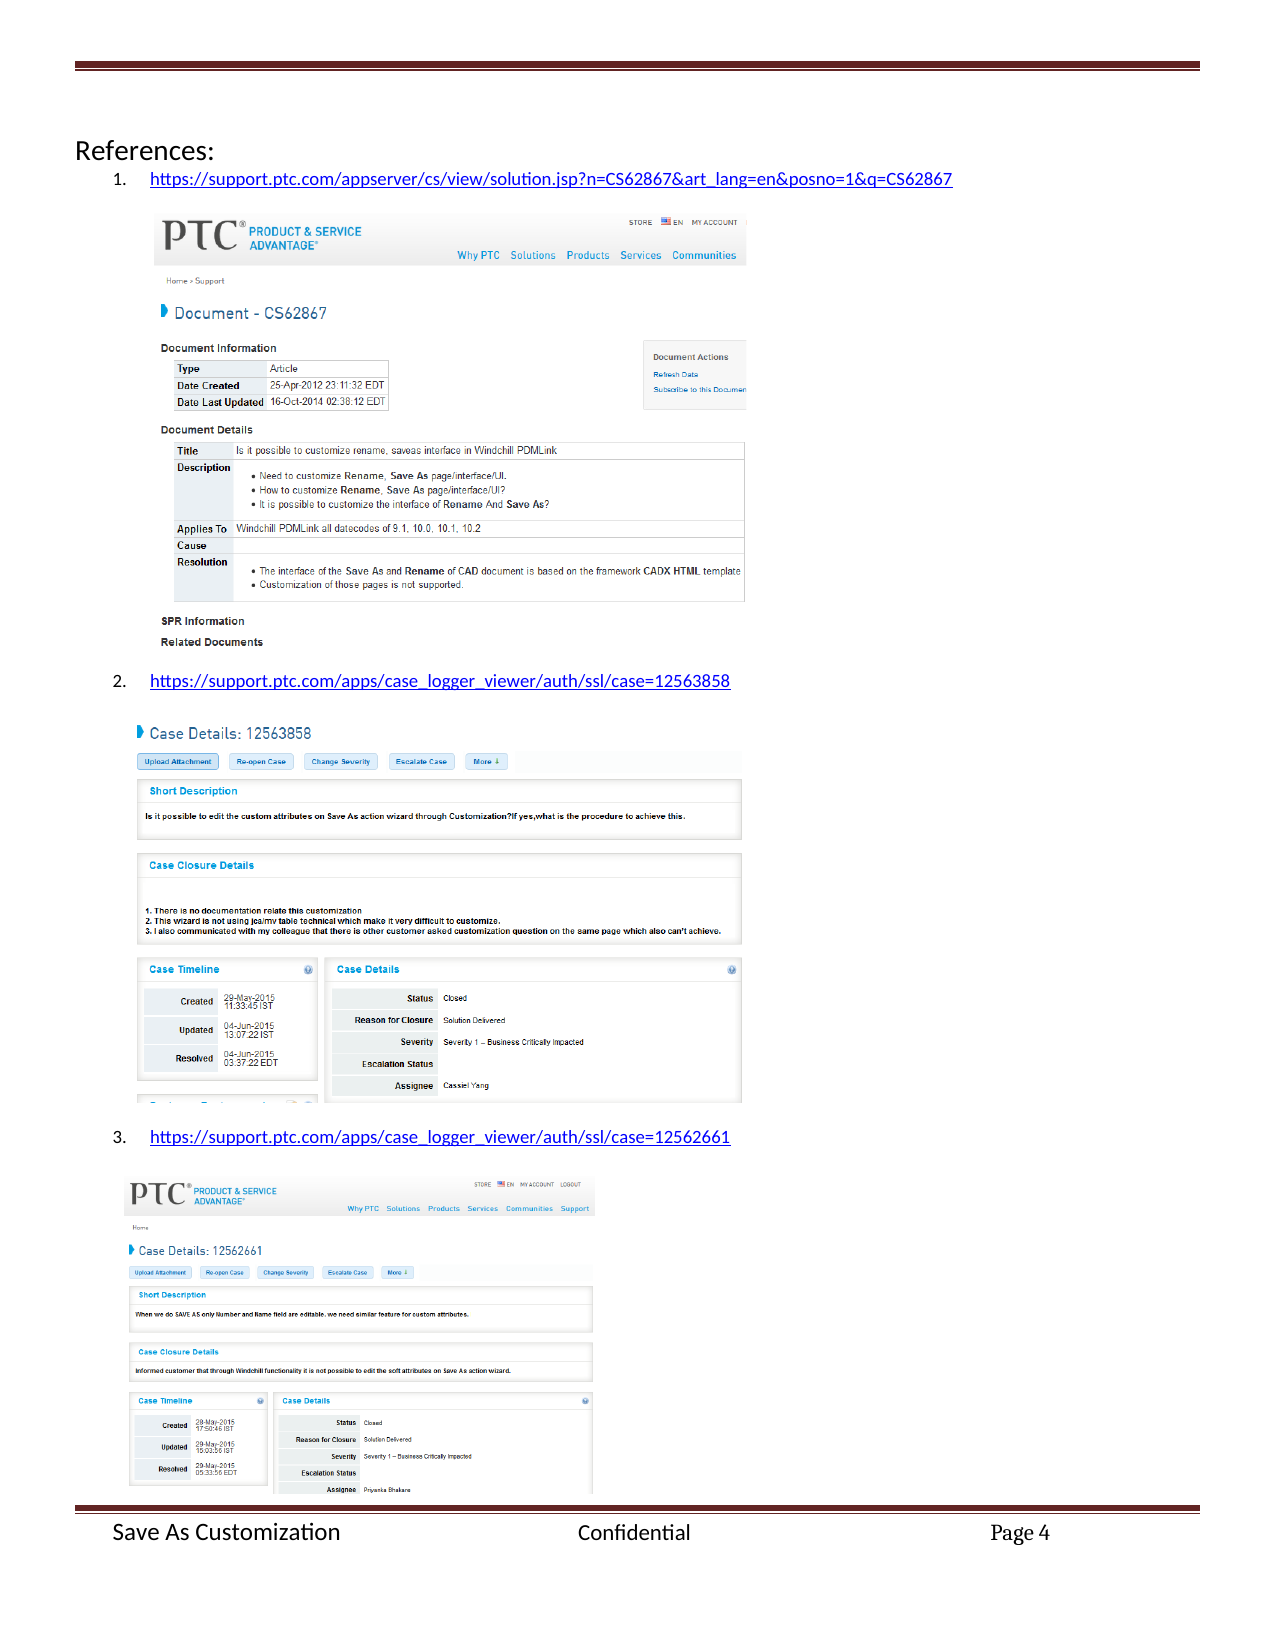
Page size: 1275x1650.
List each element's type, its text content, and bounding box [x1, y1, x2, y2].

picture [112, 1176, 596, 1494]
picture [112, 715, 743, 1103]
list https://support.ptc.com/apps/case_logger_viewer/auth/ssl/case=12563858 [112, 669, 1200, 692]
picture [150, 213, 747, 647]
list https://support.ptc.com/apps/case_logger_viewer/auth/ssl/case=12562661 [112, 1125, 1200, 1148]
text References: [75, 132, 1200, 167]
list https://support.ptc.com/appserver/cs/view/solution.jsp?n=CS62867&art_lang=en&posno=1&q=CS62867 [112, 167, 1200, 190]
